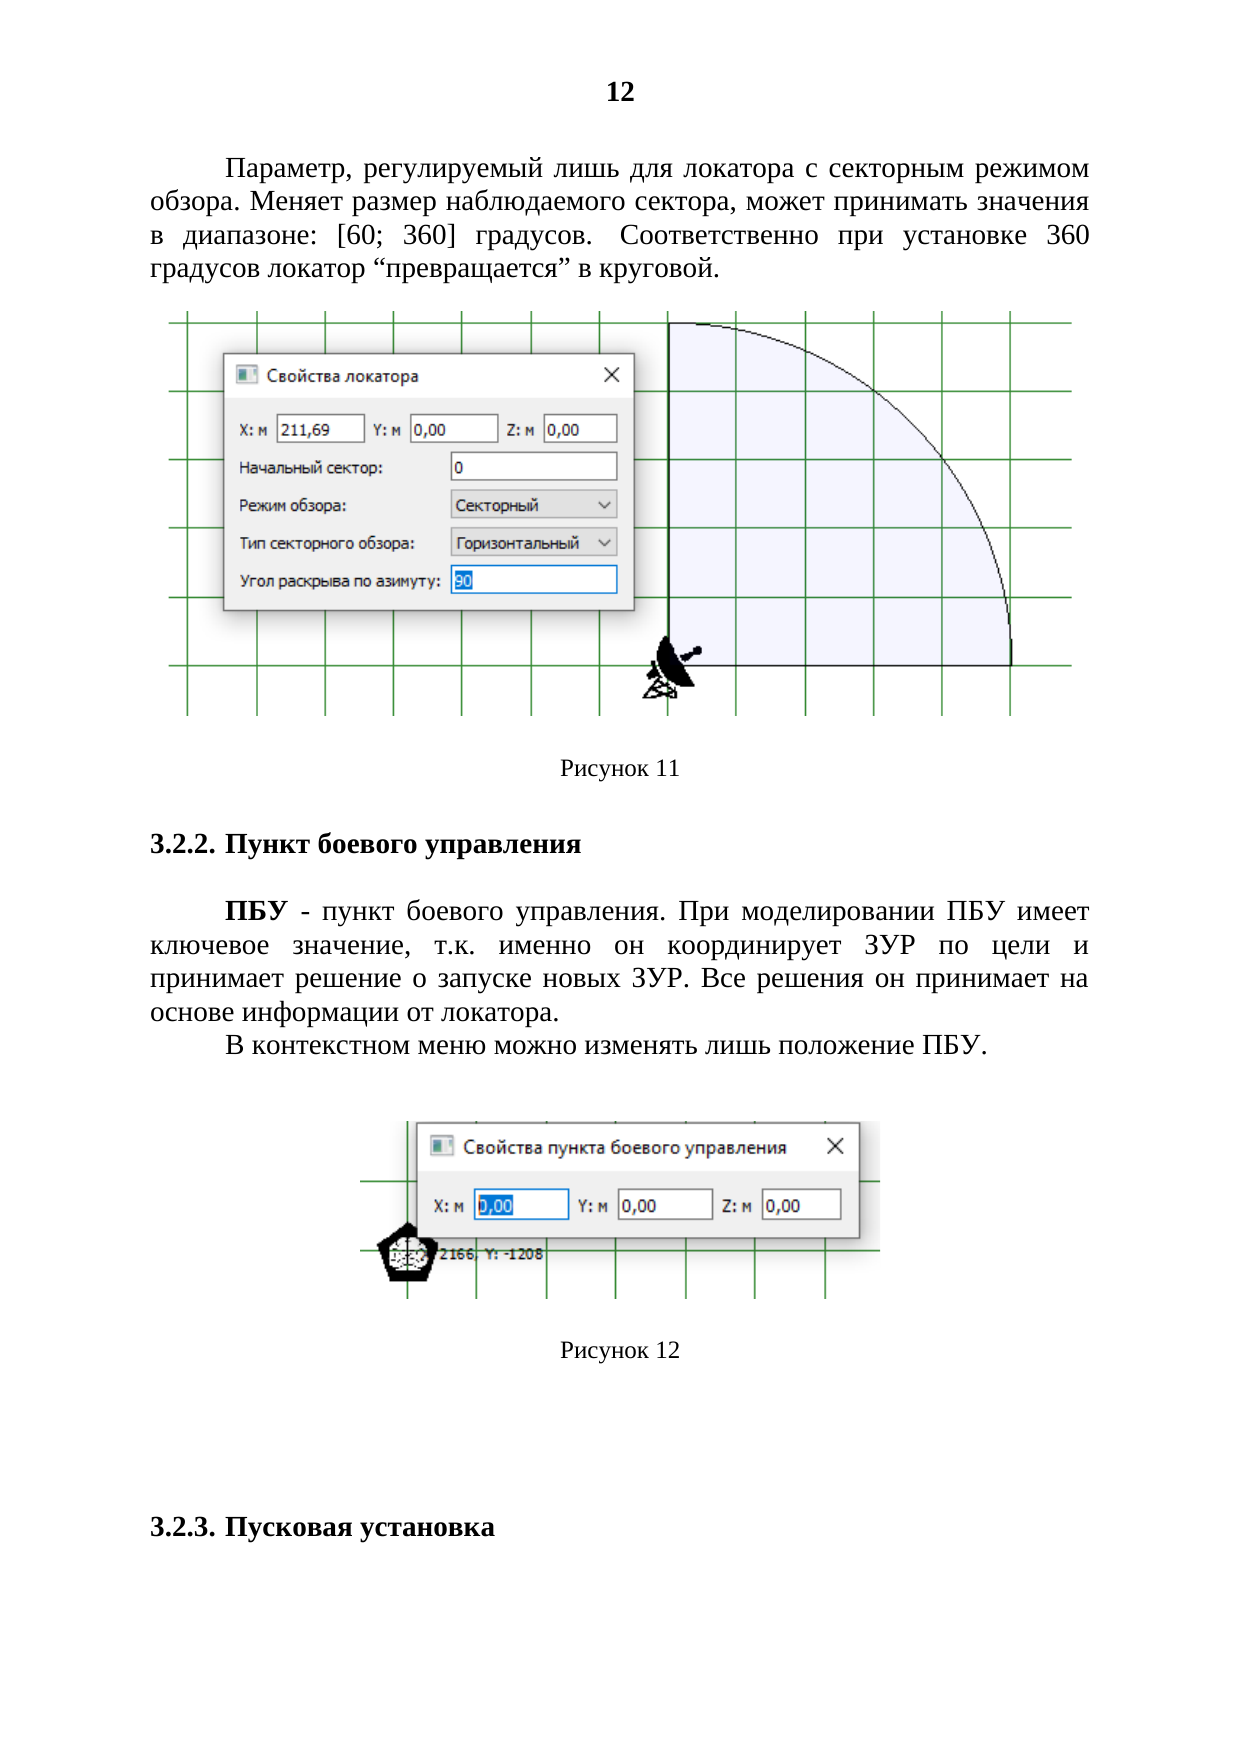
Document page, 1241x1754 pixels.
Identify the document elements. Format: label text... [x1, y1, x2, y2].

table_cell Рисунок 12 [150, 1325, 1090, 1375]
table_header [150, 1111, 1090, 1325]
text ПБУ - пункт боевого управления. При моделировании ПБУ имеет ключевое значение, т.к. именно он координирует ЗУР по цели и принимает решение о запуске новых ЗУР. Все решения он принимает на основе информации от локатора. [150, 893, 1090, 1027]
table_header [150, 301, 1090, 743]
text Параметр, регулируемый лишь для локатора с секторным режимом обзора. Меняет размер наблюдаемого сектора, может принимать значения в диапазоне: [60; 360] градусов. Соответственно при установке 360 градусов локатор “превращается” в круговой. [150, 150, 1090, 284]
table_cell Рисунок 11 [150, 743, 1090, 793]
picture [168, 311, 1072, 716]
list Пусковая установка [150, 1509, 1090, 1542]
text В контекстном меню можно изменять лишь положение ПБУ. [150, 1027, 1090, 1061]
list Пункт боевого управления [150, 826, 1090, 860]
picture [360, 1121, 881, 1299]
